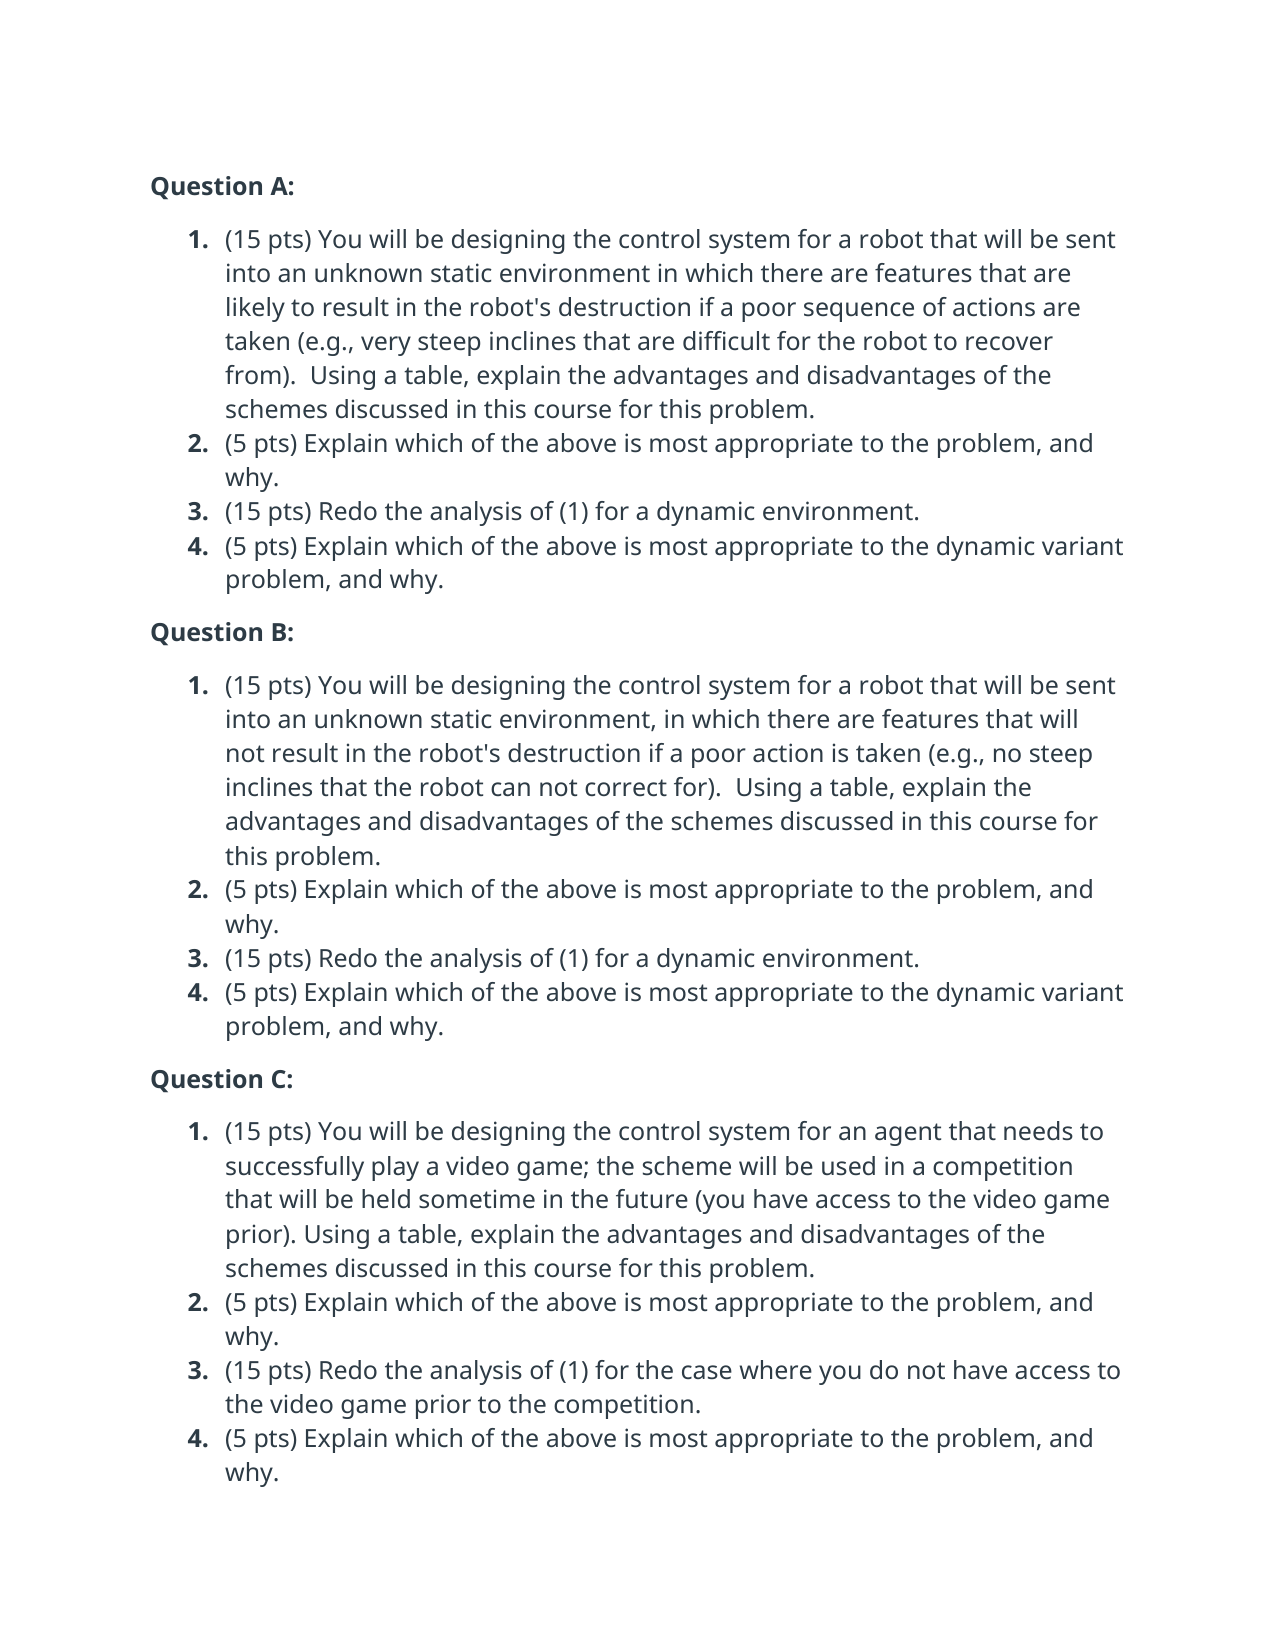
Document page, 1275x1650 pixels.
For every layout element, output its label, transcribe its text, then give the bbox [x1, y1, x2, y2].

text Question B: [150, 615, 1125, 649]
list (15 pts) Redo the analysis of (1) for a dynamic environment. [187, 940, 1125, 974]
list (15 pts) You will be designing the control system for a robot that will be sent into an unknown static environment, in which there are features that will not result in the robot's destruction if a poor action is taken (e.g., no steep inclines that the robot can not correct for). Using a table, explain the advantages and disadvantages of the schemes discussed in this course for this problem. [187, 668, 1125, 872]
list (15 pts) Redo the analysis of (1) for a dynamic environment. [187, 494, 1125, 528]
list (15 pts) You will be designing the control system for an agent that needs to successfully play a video game; the scheme will be used in a competition that will be held sometime in the future (you have access to the video game prior). Using a table, explain the advantages and disadvantages of the schemes discussed in this course for this problem. [187, 1114, 1125, 1284]
list (5 pts) Explain which of the above is most appropriate to the dynamic variant problem, and why. [187, 974, 1125, 1042]
text Question C: [150, 1061, 1125, 1095]
list (15 pts) Redo the analysis of (1) for the case where you do not have access to the video game prior to the competition. [187, 1352, 1125, 1421]
list (15 pts) You will be designing the control system for a robot that will be sent into an unknown static environment in which there are features that are likely to result in the robot's destruction if a poor sequence of actions are taken (e.g., very steep inclines that are difficult for the robot to recover from). Using a table, explain the advantages and disadvantages of the schemes discussed in this course for this problem. [187, 222, 1125, 426]
list (5 pts) Explain which of the above is most appropriate to the problem, and why. [187, 872, 1125, 940]
list (5 pts) Explain which of the above is most appropriate to the problem, and why. [187, 1421, 1125, 1489]
list (5 pts) Explain which of the above is most appropriate to the dynamic variant problem, and why. [187, 528, 1125, 596]
list (5 pts) Explain which of the above is most appropriate to the problem, and why. [187, 426, 1125, 494]
text Question A: [150, 169, 1125, 203]
list (5 pts) Explain which of the above is most appropriate to the problem, and why. [187, 1284, 1125, 1352]
